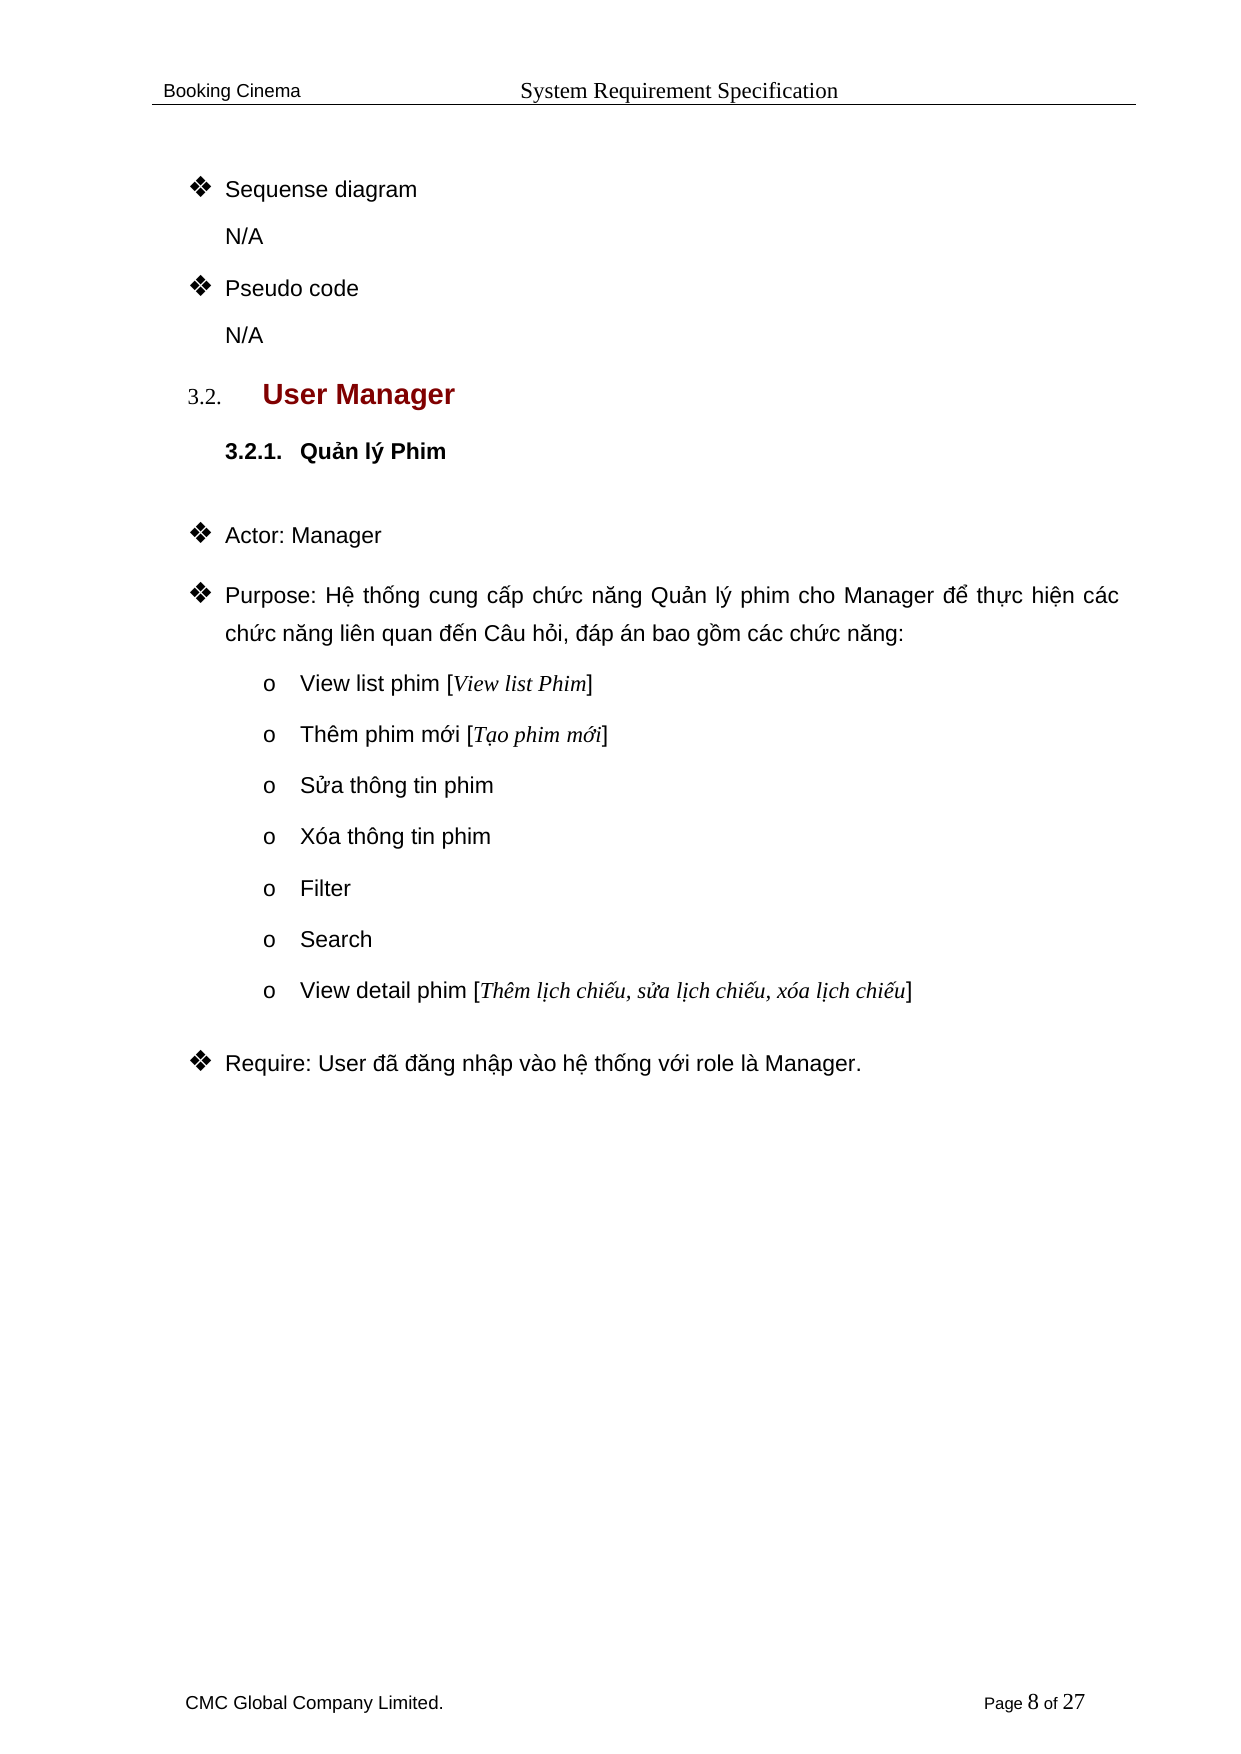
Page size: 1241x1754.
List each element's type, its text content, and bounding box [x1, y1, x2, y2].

list Actor: Manager [187, 501, 1120, 560]
list Filter [262, 874, 1120, 903]
list Require: User đã đăng nhập vào hệ thống với role là Manager. [187, 1028, 1120, 1088]
text N/A [225, 223, 1120, 249]
list Sửa thông tin phim [262, 772, 1120, 800]
text N/A [225, 322, 1120, 348]
list Thêm phim mới [Tạo phim mới] [262, 721, 1120, 749]
list User Manager [187, 377, 1120, 410]
list View detail phim [Thêm lịch chiếu, sửa lịch chiếu, xóa lịch chiếu] [262, 977, 1120, 1005]
list Search [262, 926, 1120, 954]
list View list phim [View list Phim] [262, 669, 1120, 698]
list Purpose: Hệ thống cung cấp chức năng Quản lý phim cho Manager để thực hiện các chức năng liên quan đến Câu hỏi, đáp án bao gồm các chức năng: [187, 560, 1120, 647]
list Xóa thông tin phim [262, 823, 1120, 852]
list Pseudo code [187, 253, 1120, 313]
list Quản lý Phim [225, 438, 1120, 464]
list Sequense diagram [187, 154, 1120, 214]
